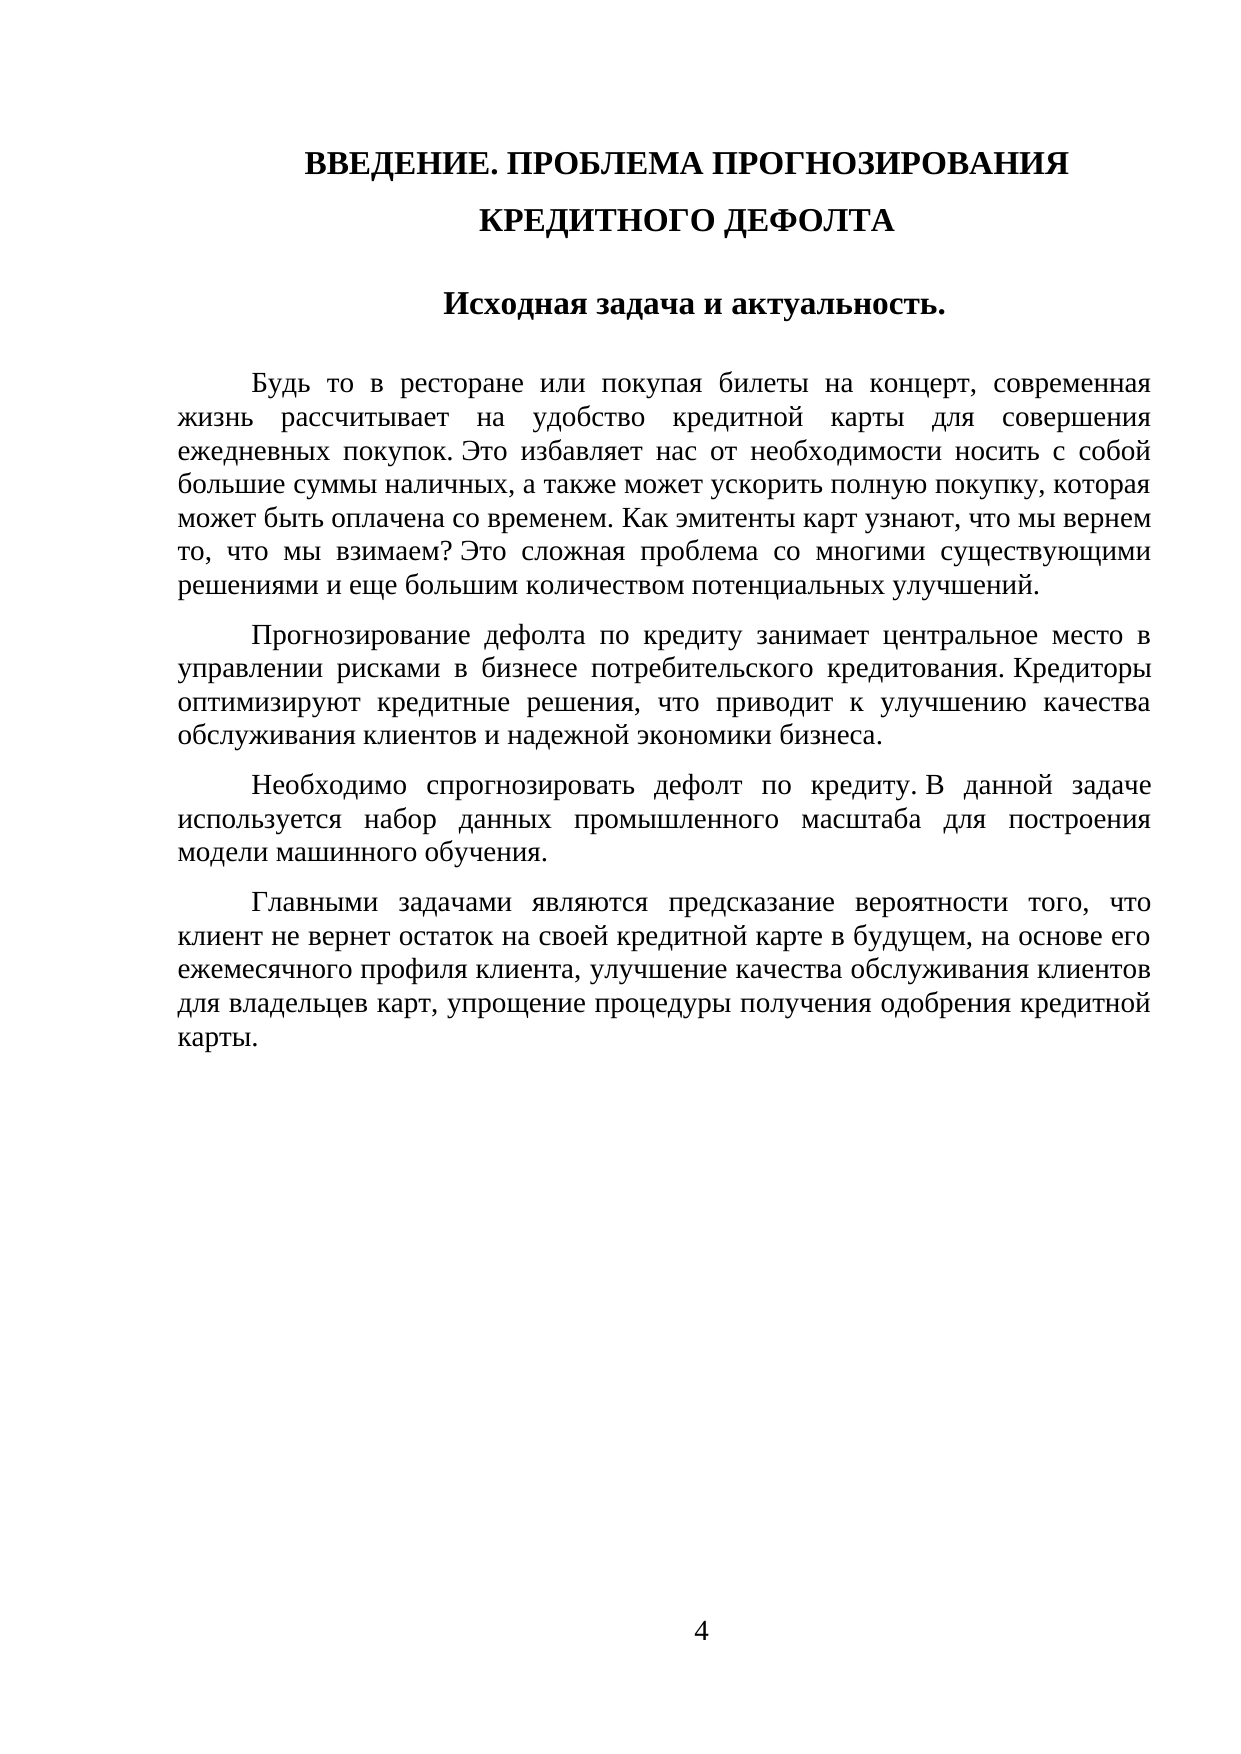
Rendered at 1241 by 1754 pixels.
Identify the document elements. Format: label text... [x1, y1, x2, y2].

text Прогнозирование дефолта по кредиту занимает центральное место в управлении рисками в бизнесе потребительского кредитования. Кредиторы оптимизируют кредитные решения, что приводит к улучшению качества обслуживания клиентов и надежной экономики бизнеса. [177, 617, 1152, 751]
text Главными задачами являются предсказание вероятности того, что клиент не вернет остаток на своей кредитной карте в будущем, на основе его ежемесячного профиля клиента, улучшение качества обслуживания клиентов для владельцев карт, упрощение процедуры получения одобрения кредитной карты. [177, 884, 1152, 918]
text Главными задачами являются предсказание вероятности того, что клиент не вернет остаток на своей кредитной карте в будущем, на основе его ежемесячного профиля клиента, улучшение качества обслуживания клиентов для владельцев карт, упрощение процедуры получения одобрения кредитной карты. [177, 952, 1152, 1052]
subtitle Введение. Проблема прогнозирования кредитного дефолта [222, 143, 1152, 239]
text Необходимо спрогнозировать дефолт по кредиту. В данной задаче используется набор данных промышленного масштаба для построения модели машинного обучения. [177, 767, 1152, 868]
subtitle Исходная задача и актуальность. [237, 283, 1152, 321]
text Будь то в ресторане или покупая билеты на концерт, современная жизнь рассчитывает на удобство кредитной карты для совершения ежедневных покупок. Это избавляет нас от необходимости носить с собой большие суммы наличных, а также может ускорить полную покупку, которая может быть оплачена со временем. Как эмитенты карт узнают, что мы вернем то, что мы взимаем? Это сложная проблема со многими существующими решениями и еще большим количеством потенциальных улучшений. [177, 366, 1152, 600]
